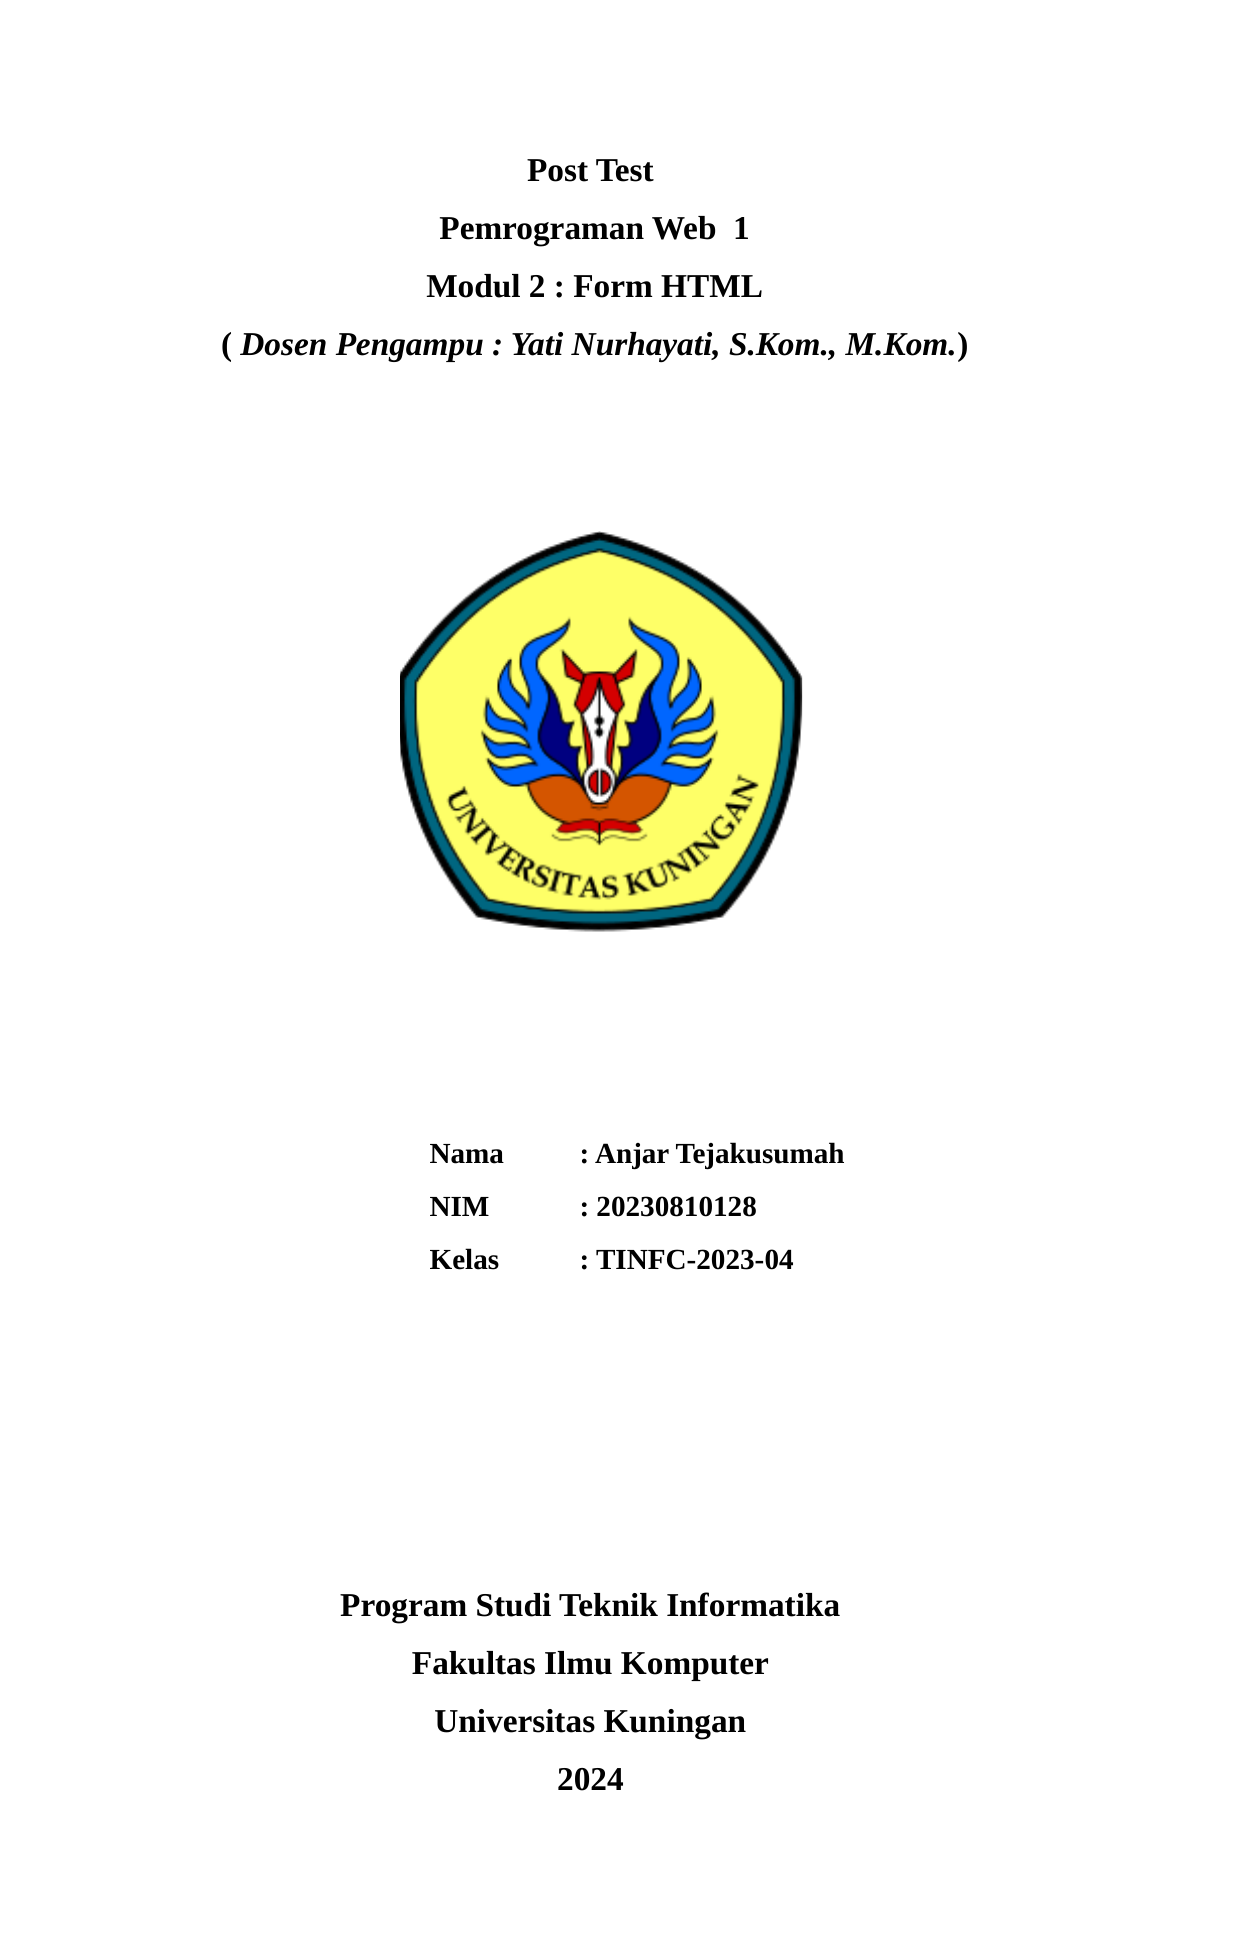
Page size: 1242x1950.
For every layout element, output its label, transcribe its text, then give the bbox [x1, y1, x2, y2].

text Program Studi Teknik Informatika [129, 1585, 1051, 1623]
text Post Test [129, 150, 1051, 188]
text Universitas Kuningan [129, 1701, 1051, 1739]
text Pemrograman Web 1 [129, 208, 1051, 246]
text Modul 2 : Form HTML [129, 266, 1051, 304]
picture [400, 531, 803, 934]
text Kelas : TINFC-2023-04 [354, 1242, 1051, 1276]
text NIM : 20230810128 [354, 1189, 1051, 1223]
text Nama : Anjar Tejakusumah [354, 1136, 1051, 1170]
text 2024 [129, 1759, 1051, 1797]
text Fakultas Ilmu Komputer [129, 1643, 1051, 1681]
text ( Dosen Pengampu : Yati Nurhayati, S.Kom., M.Kom.) [129, 324, 1051, 362]
